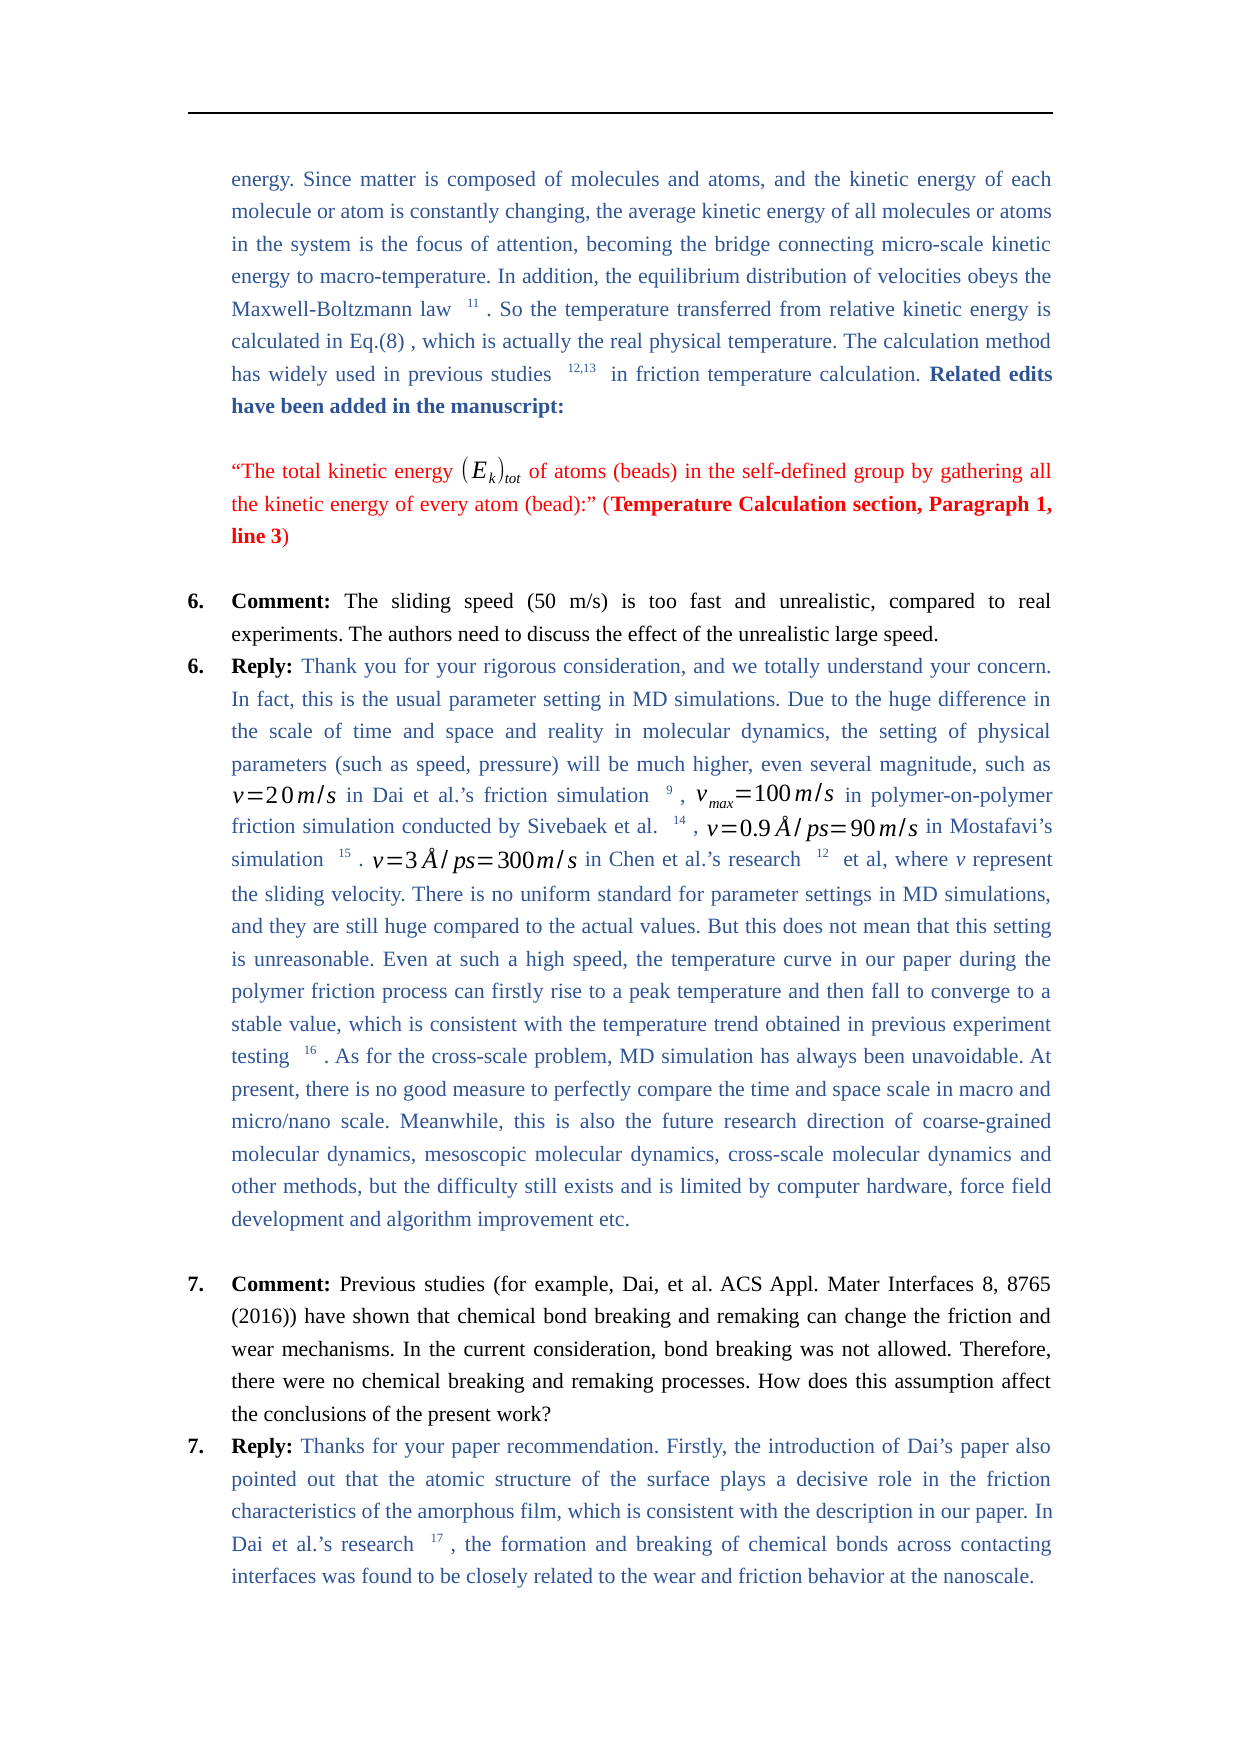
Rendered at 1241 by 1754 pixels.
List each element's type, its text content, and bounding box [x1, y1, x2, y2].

list “The total kinetic energy of atoms (beads) in the self-defined group by gathering all the kinetic energy of every atom (bead):” (Temperature Calculation section, Paragraph 1, line 3) [231, 454, 1053, 491]
list Reply: Thanks for your paper recommendation. Firstly, the introduction of Dai’s paper also pointed out that the atomic structure of the surface plays a decisive role in the friction characteristics of the amorphous film, which is consistent with the description in our paper. In Dai et al.’s research , the formation and breaking of chemical bonds across contacting interfaces was found to be closely related to the wear and friction behavior at the nanoscale. [187, 1429, 1053, 1592]
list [231, 162, 1053, 422]
list “The total kinetic energy of atoms (beads) in the self-defined group by gathering all the kinetic energy of every atom (bead):” (Temperature Calculation section, Paragraph 1, line 3) [231, 516, 1053, 552]
list Reply: Thank you for your rigorous consideration, and we totally understand your concern. In fact, this is the usual parameter setting in MD simulations. Due to the huge difference in the scale of time and space and reality in molecular dynamics, the setting of physical parameters (such as speed, pressure) will be much higher, even several magnitude, such as in Dai et al.’s friction simulation , in polymer-on-polymer friction simulation conducted by Sivebaek et al. , in Mostafavi’s simulation . in Chen et al.’s research et al, where v represent the sliding velocity. There is no uniform standard for parameter settings in MD simulations, and they are still huge compared to the actual values. But this does not mean that this setting is unreasonable. Even at such a high speed, the temperature curve in our paper during the polymer friction process can firstly rise to a peak temperature and then fall to converge to a stable value, which is consistent with the temperature trend obtained in previous experiment testing . As for the cross-scale problem, MD simulation has always been unavoidable. At present, there is no good measure to perfectly compare the time and space scale in macro and micro/nano scale. Meanwhile, this is also the future research direction of coarse-grained molecular dynamics, mesoscopic molecular dynamics, cross-scale molecular dynamics and other methods, but the difficulty still exists and is limited by computer hardware, force field development and algorithm improvement etc. [187, 649, 1053, 1234]
list Comment: The sliding speed (50 m/s) is too fast and unrealistic, compared to real experiments. The authors need to discuss the effect of the unrealistic large speed. [187, 584, 1053, 649]
list Comment: Previous studies (for example, Dai, et al. ACS Appl. Mater Interfaces 8, 8765 (2016)) have shown that chemical bond breaking and remaking can change the friction and wear mechanisms. In the current consideration, bond breaking was not allowed. Therefore, there were no chemical breaking and remaking processes. How does this assumption affect the conclusions of the present work? [187, 1267, 1053, 1429]
